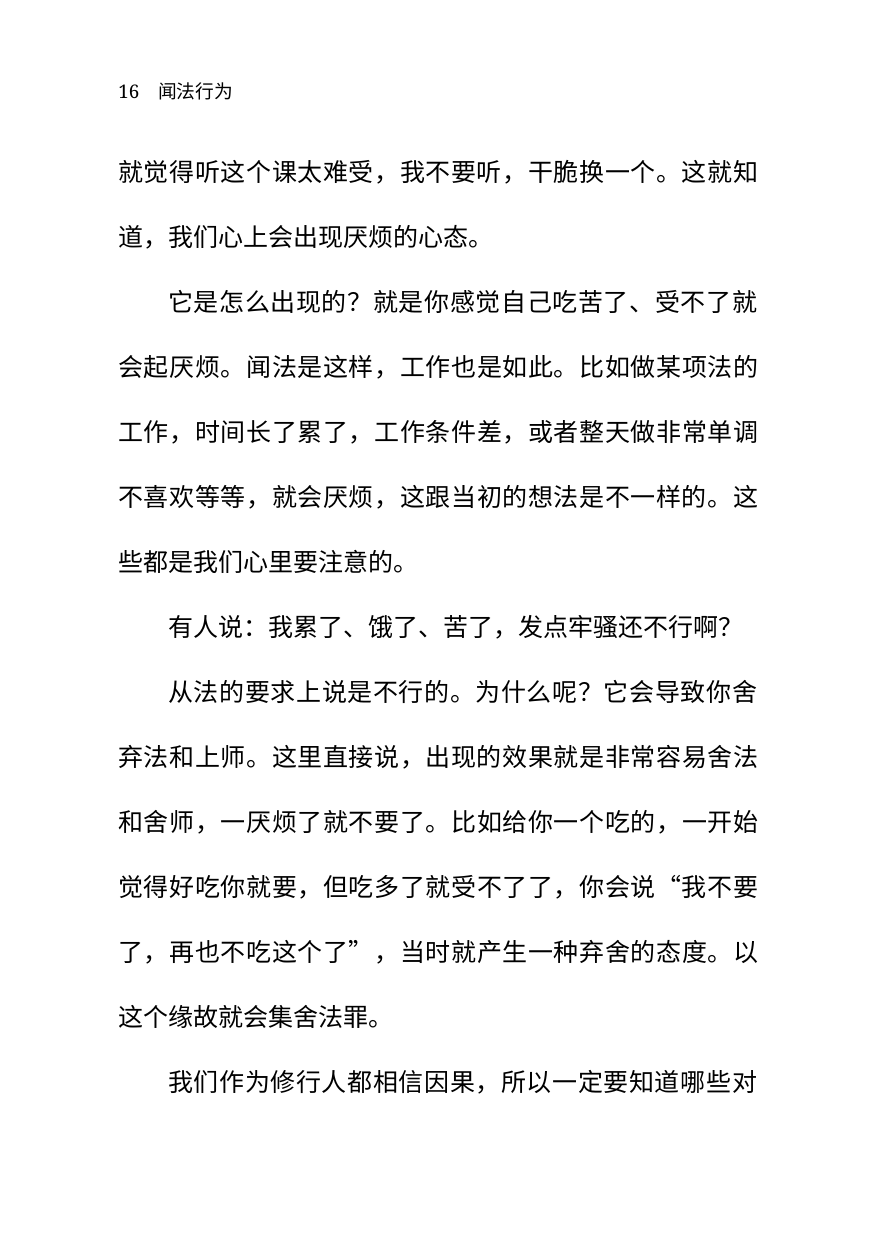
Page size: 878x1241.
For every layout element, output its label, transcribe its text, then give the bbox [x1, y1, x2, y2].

text 它是怎么出现的？就是你感觉自己吃苦了、受不了就会起厌烦。闻法是这样，工作也是如此。比如做某项法的工作，时间长了累了，工作条件差，或者整天做非常单调，不喜欢等等，就会厌烦，这跟当初的想法是不一样的。这些都是我们心里要注意的。 [118, 268, 759, 593]
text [118, 1048, 759, 1113]
text 从法的要求上说是不行的。为什么呢？它会导致你舍弃法和上师。这里直接说，出现的效果就是非常容易舍法和舍师，一厌烦了就不要了。比如给你一个吃的，一开始觉得好吃你就要，但吃多了就受不了了，你会说“我不要了，再也不吃这个了”，当时就产生一种弃舍的态度。以这个缘故就会集舍法罪。 [118, 658, 759, 1048]
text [118, 138, 759, 268]
text 有人说：我累了、饿了、苦了，发点牢骚还不行啊？ [118, 593, 759, 658]
